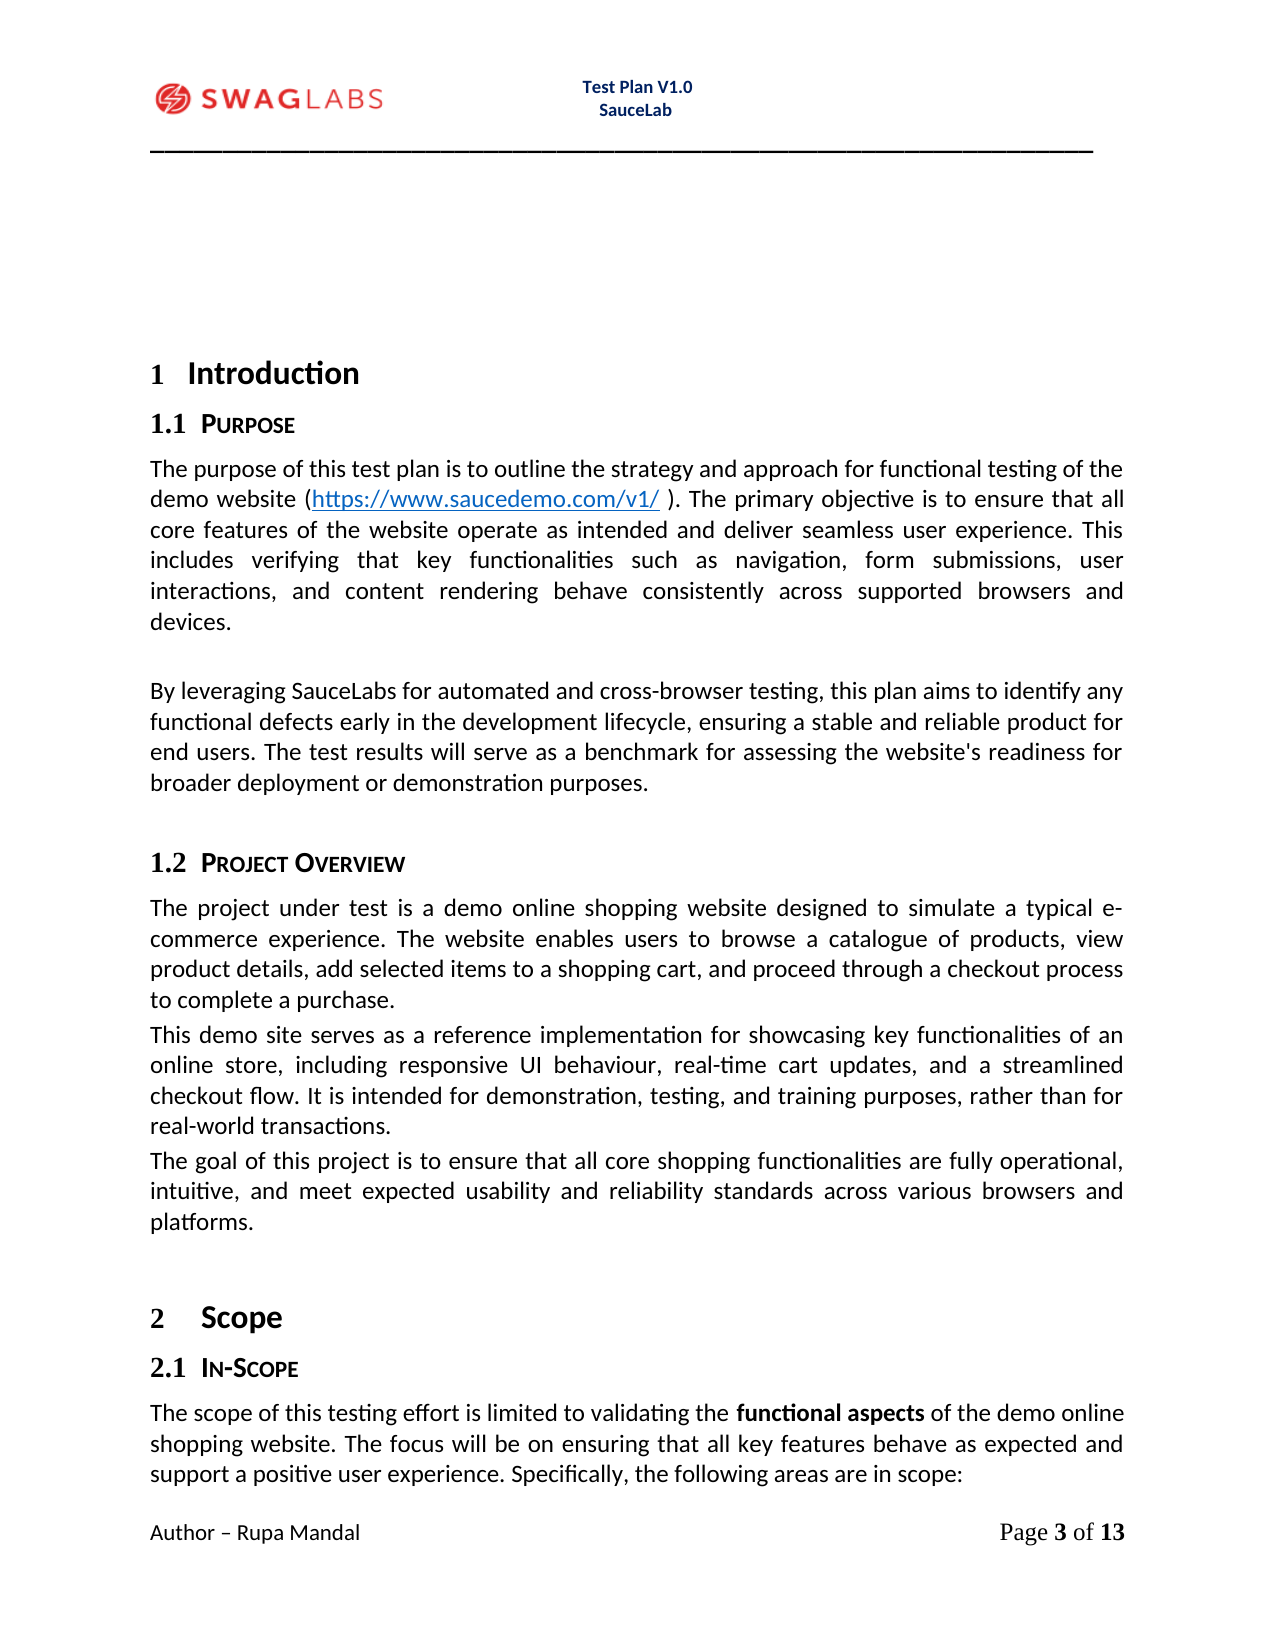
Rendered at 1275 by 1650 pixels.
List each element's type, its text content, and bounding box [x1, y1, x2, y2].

text The goal of this project is to ensure that all core shopping functionalities are fully operational, intuitive, and meet expected usability and reliability standards across various browsers and platforms. [150, 1145, 1125, 1237]
subtitle In-Scope [150, 1349, 1125, 1385]
text The purpose of this test plan is to outline the strategy and approach for functional testing of the demo website (https://www.saucedemo.com/v1/ ). The primary objective is to ensure that all core features of the website operate as intended and deliver seamless user experience. This includes verifying that key functionalities such as navigation, form submissions, user interactions, and content rendering behave consistently across supported browsers and devices. [150, 453, 1125, 636]
text The scope of this testing effort is limited to validating the functional aspects of the demo online shopping website. The focus will be on ensuring that all key features behave as expected and support a positive user experience. Specifically, the following areas are in scope: [150, 1398, 1125, 1489]
subtitle Purpose [150, 405, 1125, 441]
text The project under test is a demo online shopping website designed to simulate a typical e-commerce experience. The website enables users to browse a catalogue of products, view product details, add selected items to a shopping cart, and proceed through a checkout process to complete a purchase. [150, 892, 1125, 1014]
text By leveraging SauceLabs for automated and cross-browser testing, this plan aims to identify any functional defects early in the development lifecycle, ensuring a stable and reliable product for end users. The test results will serve as a benchmark for assessing the website's readiness for broader deployment or demonstration purposes. [150, 675, 1125, 797]
subtitle Project Overview [150, 844, 1125, 880]
subtitle Scope [150, 1296, 1125, 1337]
text This demo site serves as a reference implementation for showcasing key functionalities of an online store, including responsive UI behaviour, real-time cart updates, and a streamlined checkout flow. It is intended for demonstration, testing, and training purposes, rather than for real-world transactions. [150, 1019, 1125, 1141]
picture [150, 77, 392, 118]
subtitle Introduction [150, 352, 1125, 392]
